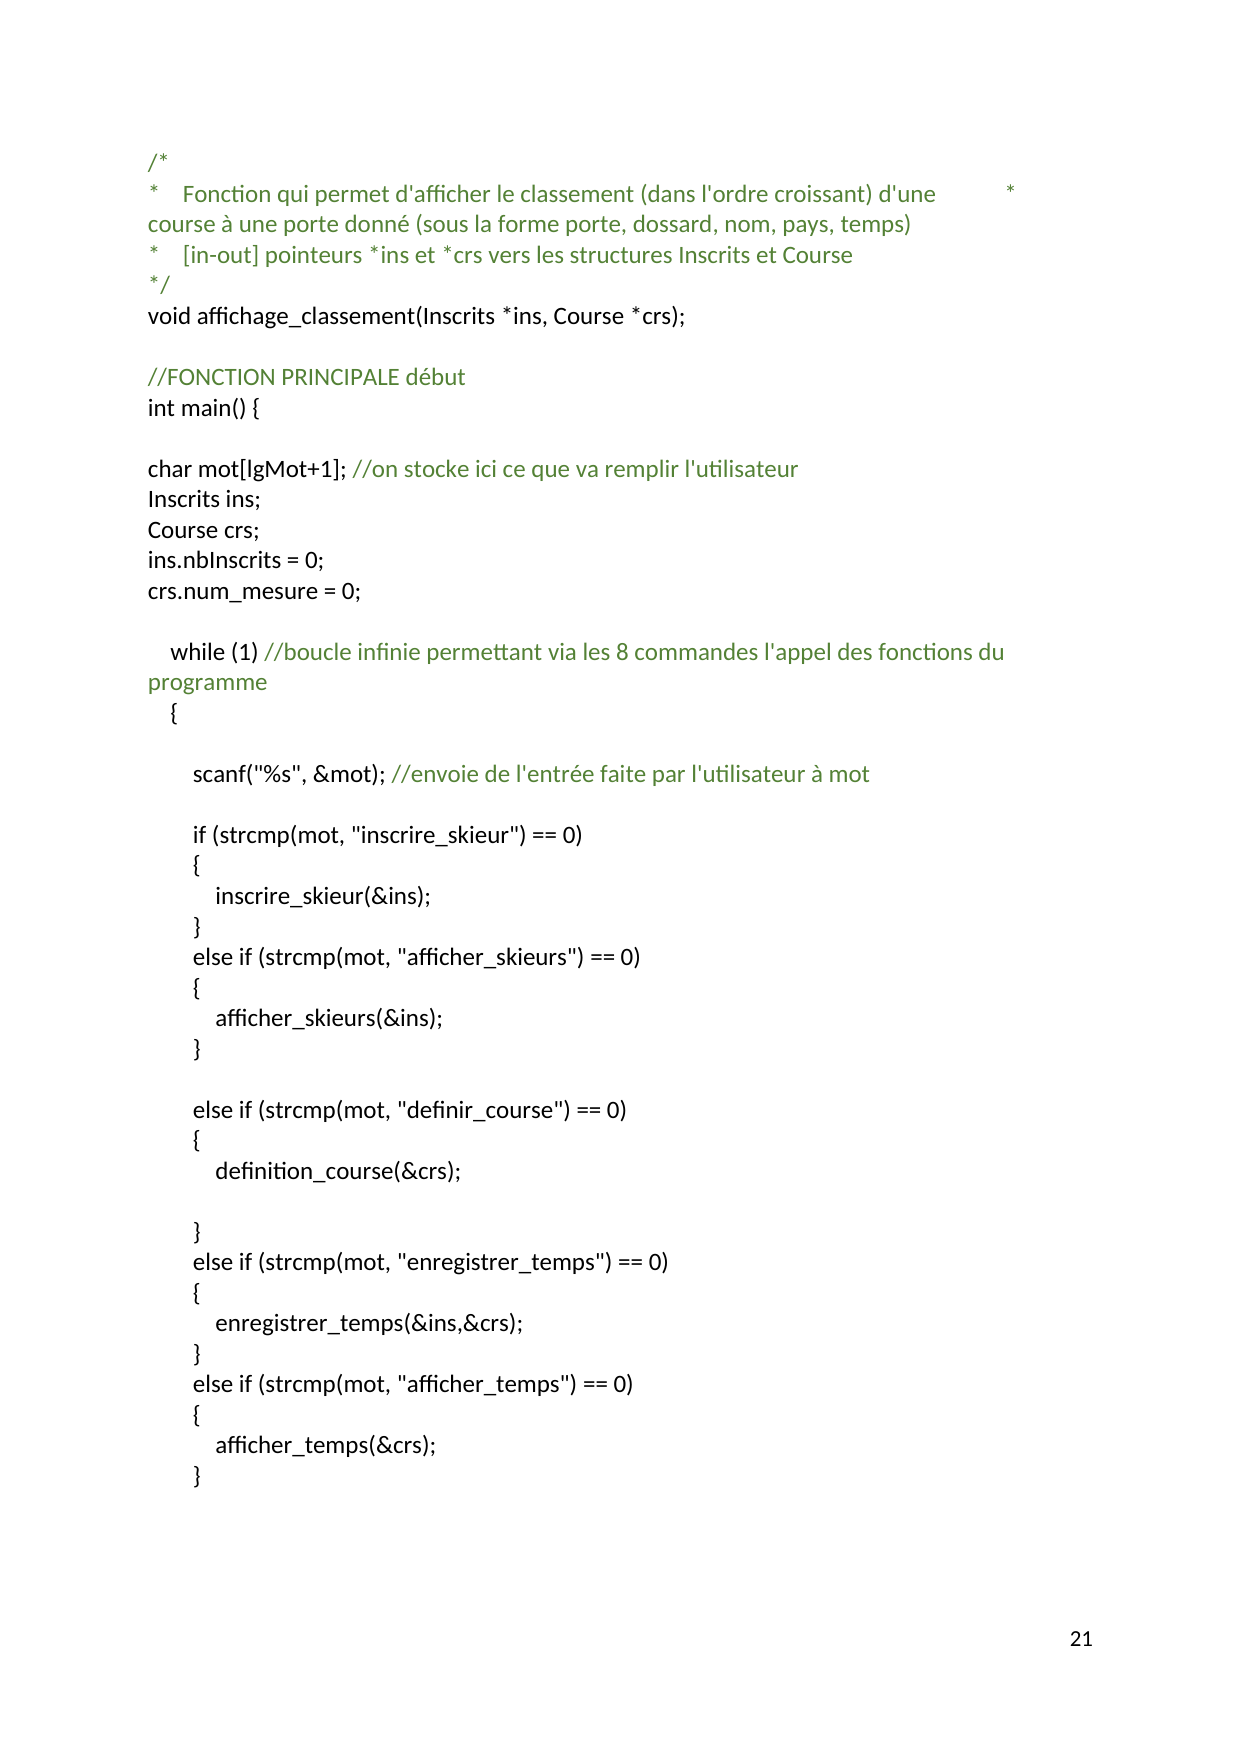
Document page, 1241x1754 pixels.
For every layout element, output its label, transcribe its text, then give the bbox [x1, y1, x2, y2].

text { [148, 972, 1093, 1002]
text } [148, 911, 1093, 941]
text inscrire_skieur(&ins); [148, 880, 1093, 911]
text { [148, 1124, 1093, 1155]
text Course crs; [148, 514, 1093, 544]
text afficher_temps(&crs); [148, 1429, 1093, 1460]
text /* [148, 148, 1093, 178]
text { [148, 1399, 1093, 1429]
text void affichage_classement(Inscrits *ins, Course *crs); [148, 300, 1093, 331]
text scanf("%s", &mot); //envoie de l'entrée faite par l'utilisateur à mot [148, 758, 1093, 788]
text } [148, 1033, 1093, 1063]
text */ [148, 270, 1093, 300]
text { [148, 1277, 1093, 1307]
text crs.num_mesure = 0; [148, 575, 1093, 605]
text else if (strcmp(mot, "afficher_skieurs") == 0) [148, 941, 1093, 972]
text definition_course(&crs); [148, 1155, 1093, 1185]
text else if (strcmp(mot, "enregistrer_temps") == 0) [148, 1246, 1093, 1277]
text int main() { [148, 392, 1093, 422]
text * Fonction qui permet d'afficher le classement (dans l'ordre croissant) d'une * course à une porte donné (sous la forme porte, dossard, nom, pays, temps) [148, 178, 1093, 239]
text char mot[lgMot+1]; //on stocke ici ce que va remplir l'utilisateur [148, 453, 1093, 483]
text * [in-out] pointeurs *ins et *crs vers les structures Inscrits et Course [148, 239, 1093, 270]
text { [148, 697, 1093, 727]
text } [148, 1338, 1093, 1368]
text while (1) //boucle infinie permettant via les 8 commandes l'appel des fonctions du programme [148, 636, 1093, 697]
text //FONCTION PRINCIPALE début [148, 361, 1093, 392]
text } [148, 1460, 1093, 1491]
text if (strcmp(mot, "inscrire_skieur") == 0) [148, 819, 1093, 849]
text else if (strcmp(mot, "definir_course") == 0) [148, 1094, 1093, 1124]
text ins.nbInscrits = 0; [148, 544, 1093, 575]
text { [148, 849, 1093, 880]
text Inscrits ins; [148, 483, 1093, 514]
text } [148, 1216, 1093, 1246]
text enregistrer_temps(&ins,&crs); [148, 1307, 1093, 1338]
text else if (strcmp(mot, "afficher_temps") == 0) [148, 1368, 1093, 1399]
text afficher_skieurs(&ins); [148, 1002, 1093, 1033]
